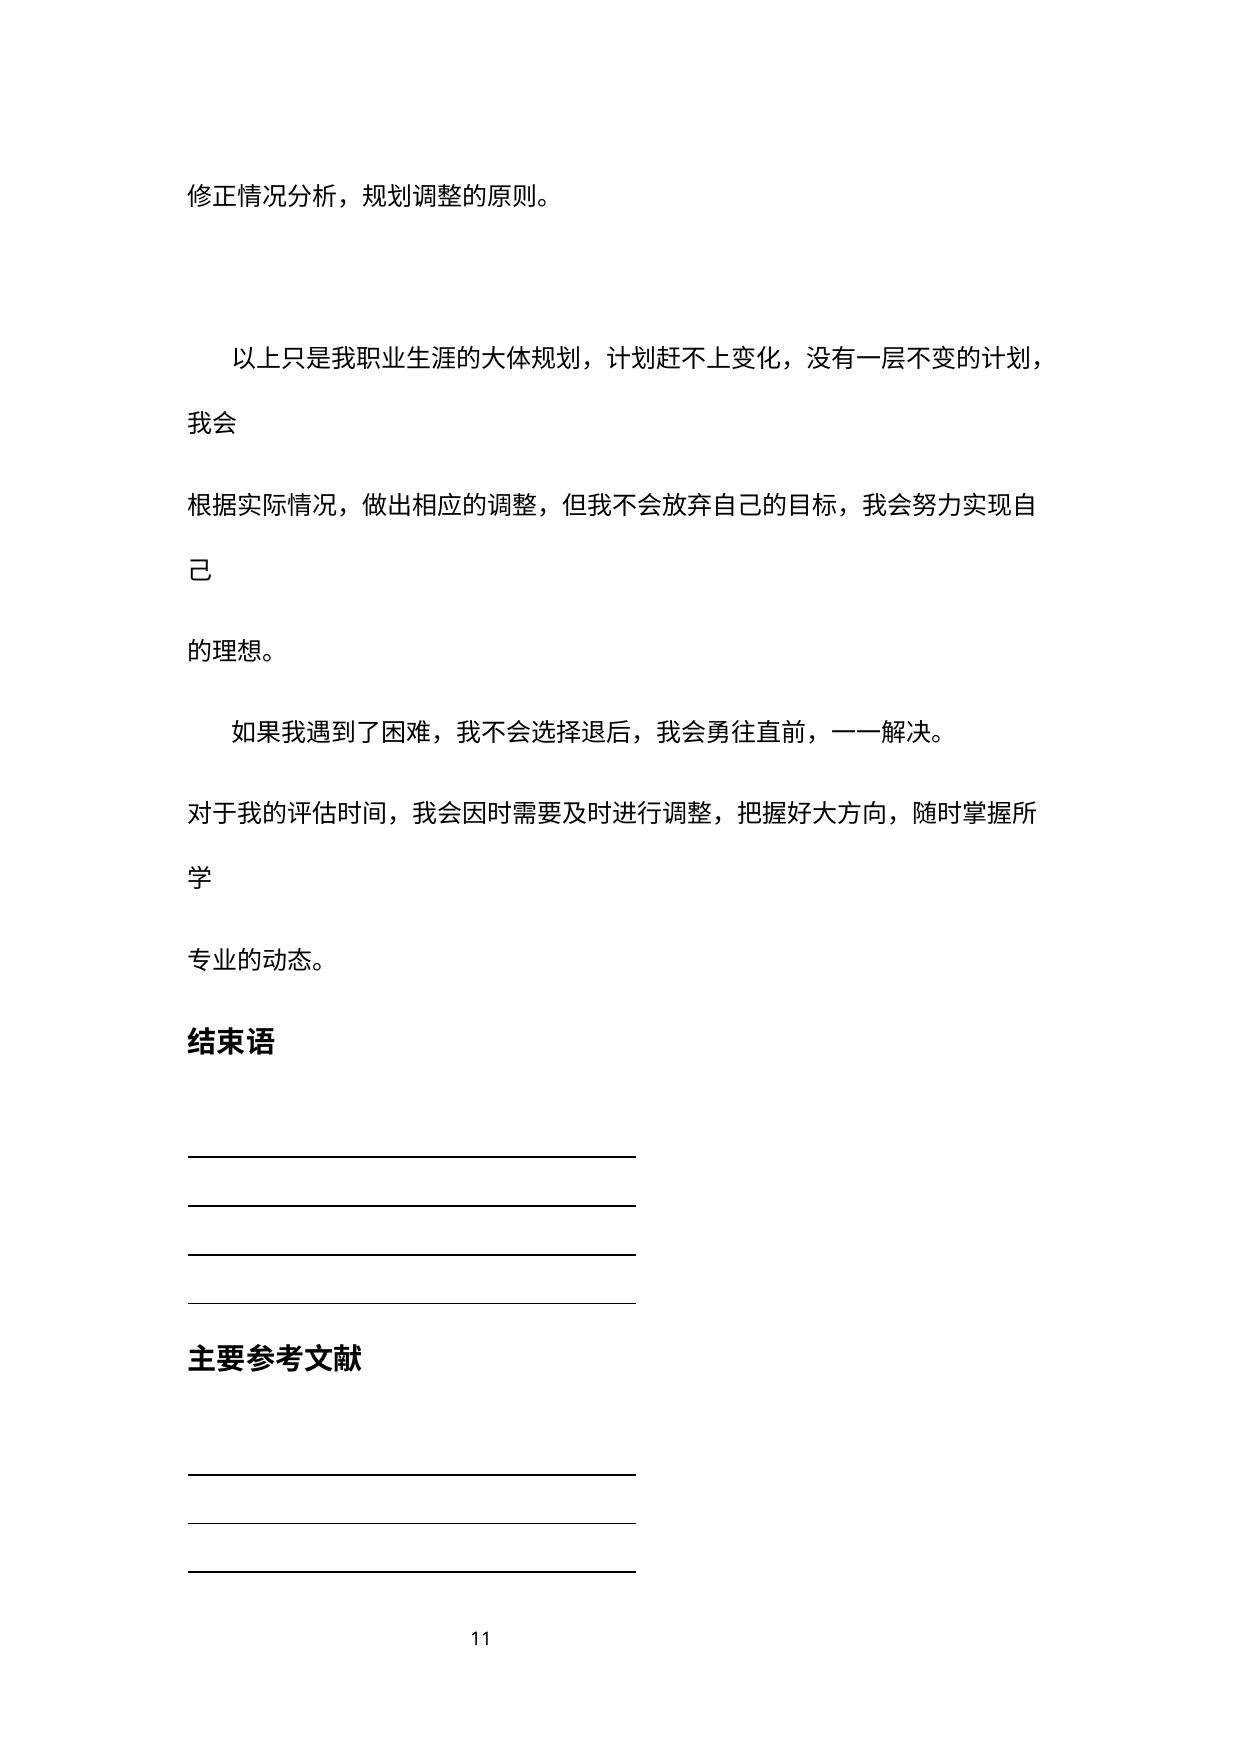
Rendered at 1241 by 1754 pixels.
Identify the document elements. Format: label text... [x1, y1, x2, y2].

subtitle 主要参考文献 [187, 1324, 1053, 1389]
text 专业的动态。 [187, 926, 1053, 991]
text 根据实际情况，做出相应的调整，但我不会放弃自己的目标，我会努力实现自己 [187, 471, 1053, 601]
text 如果我遇到了困难，我不会选择退后，我会勇往直前，一一解决。 [187, 698, 1053, 763]
text 修正情况分析，规划调整的原则。 [187, 162, 1053, 227]
text 对于我的评估时间，我会因时需要及时进行调整，把握好大方向，随时掌握所学 [187, 779, 1053, 909]
text 以上只是我职业生涯的大体规划，计划赶不上变化，没有一层不变的计划，我会 [187, 324, 1053, 454]
text 的理想。 [187, 617, 1053, 682]
subtitle 结束语 [187, 1007, 1053, 1072]
